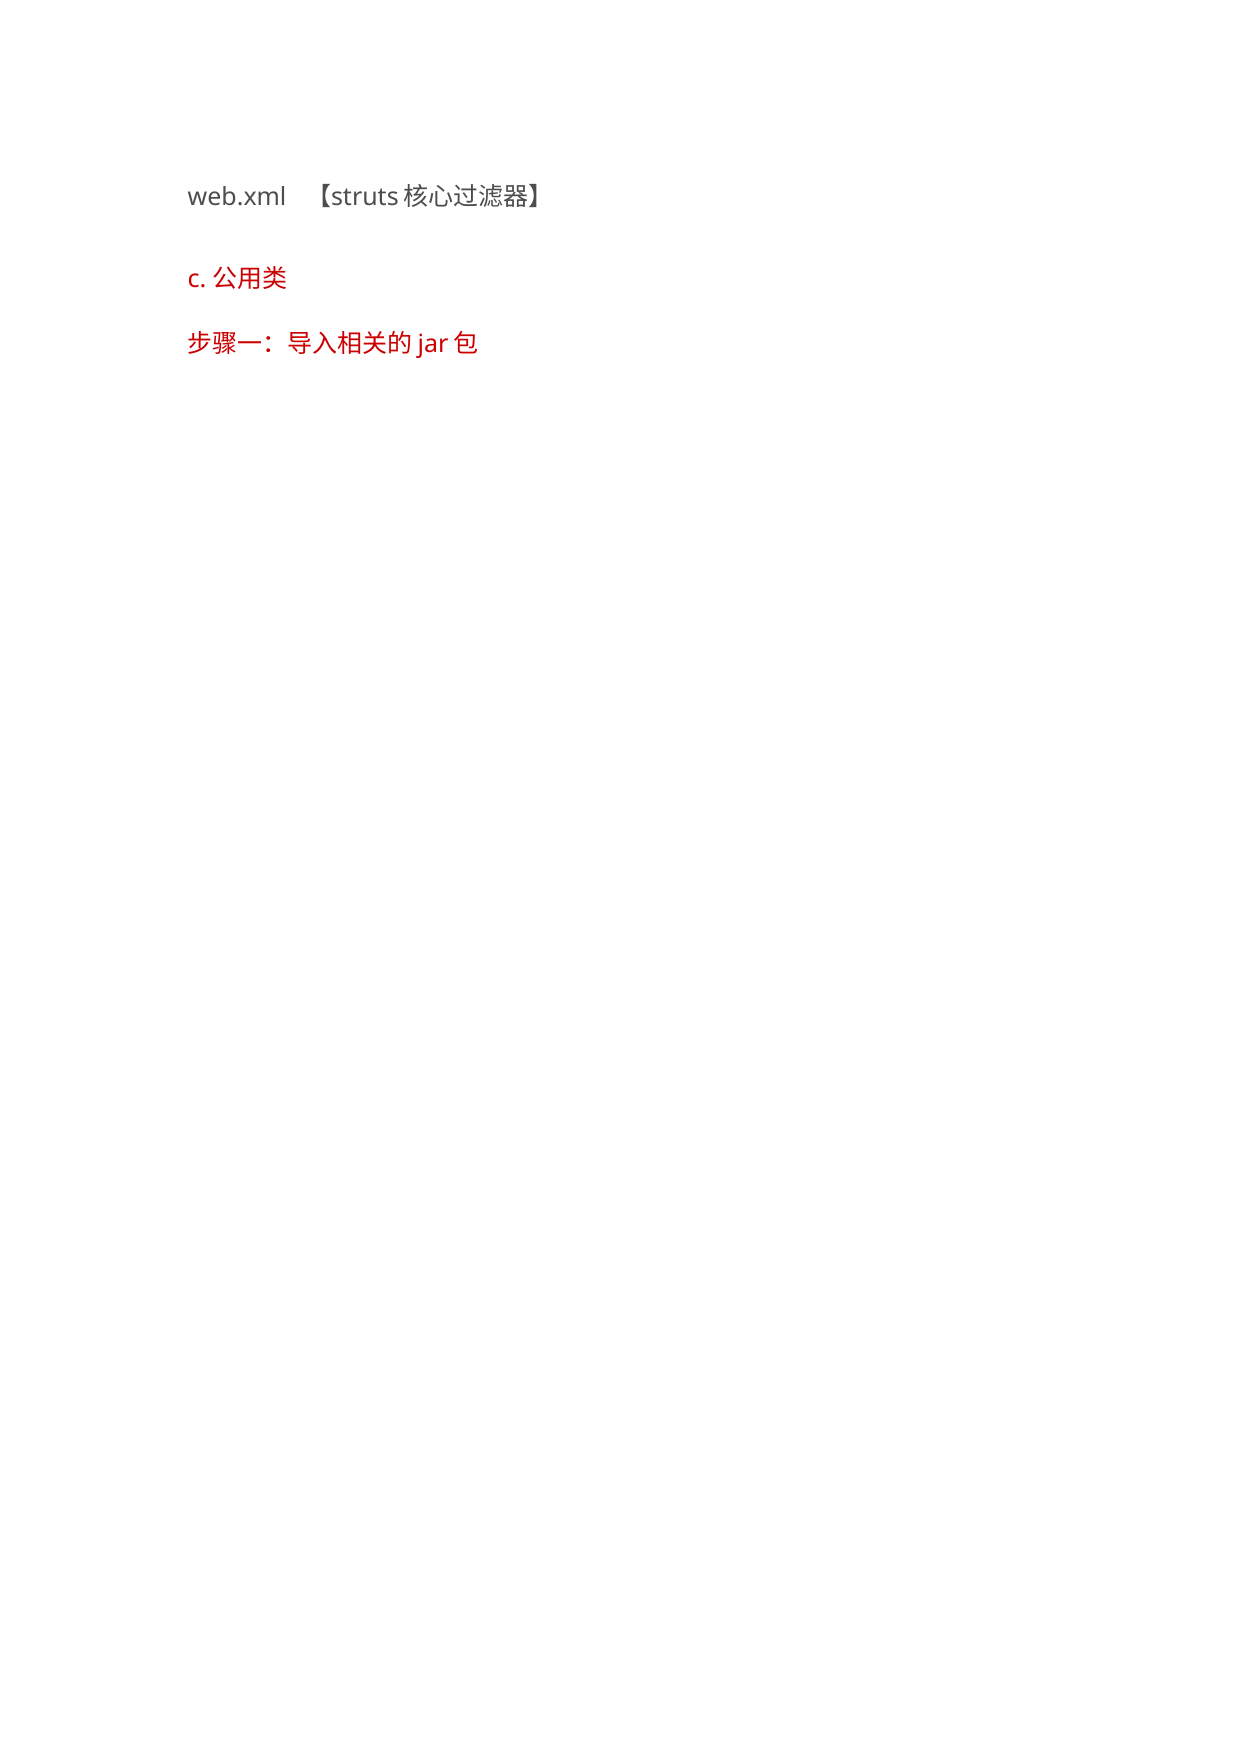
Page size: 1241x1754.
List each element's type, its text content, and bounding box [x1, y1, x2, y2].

text c. 公用类 [187, 244, 1053, 309]
text 步骤一：导入相关的jar包 [187, 309, 1053, 374]
text web.xml 【struts核心过滤器】 [187, 162, 1053, 227]
